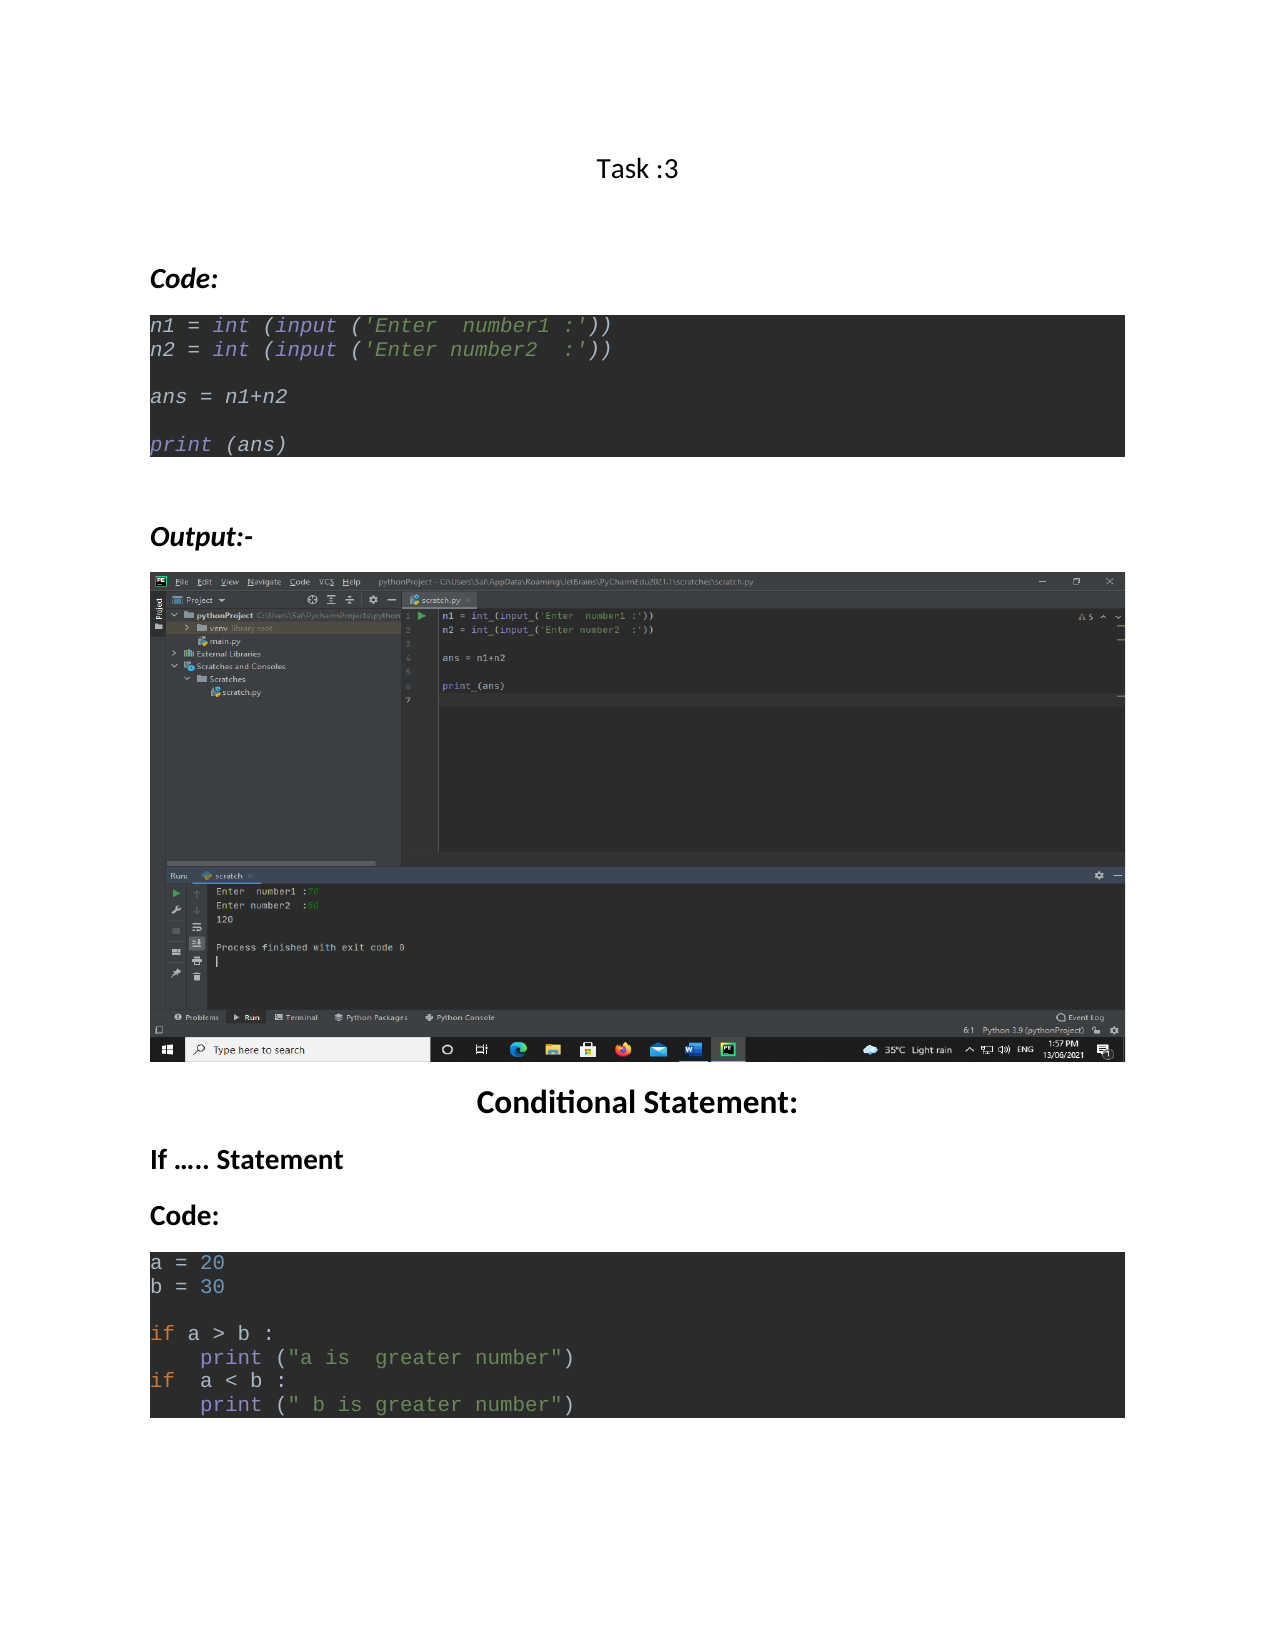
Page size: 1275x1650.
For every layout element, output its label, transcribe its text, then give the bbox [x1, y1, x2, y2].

text n1 = int (input ('Enter number1 :')) n2 = int (input ('Enter number2 :')) ans = n1+n2 print (ans) [150, 315, 1125, 457]
text Code: [150, 260, 1125, 296]
text Conditional Statement: [150, 1081, 1125, 1122]
text If ….. Statement [150, 1141, 1125, 1177]
text Output:- [150, 518, 1125, 553]
text a = 20 b = 30 if a > b : print ("a is greater number") if a < b : print (" b is greater number") [150, 1252, 1125, 1418]
text Code: [150, 1197, 1125, 1232]
picture [150, 572, 1125, 1062]
text Task :3 [150, 150, 1125, 186]
